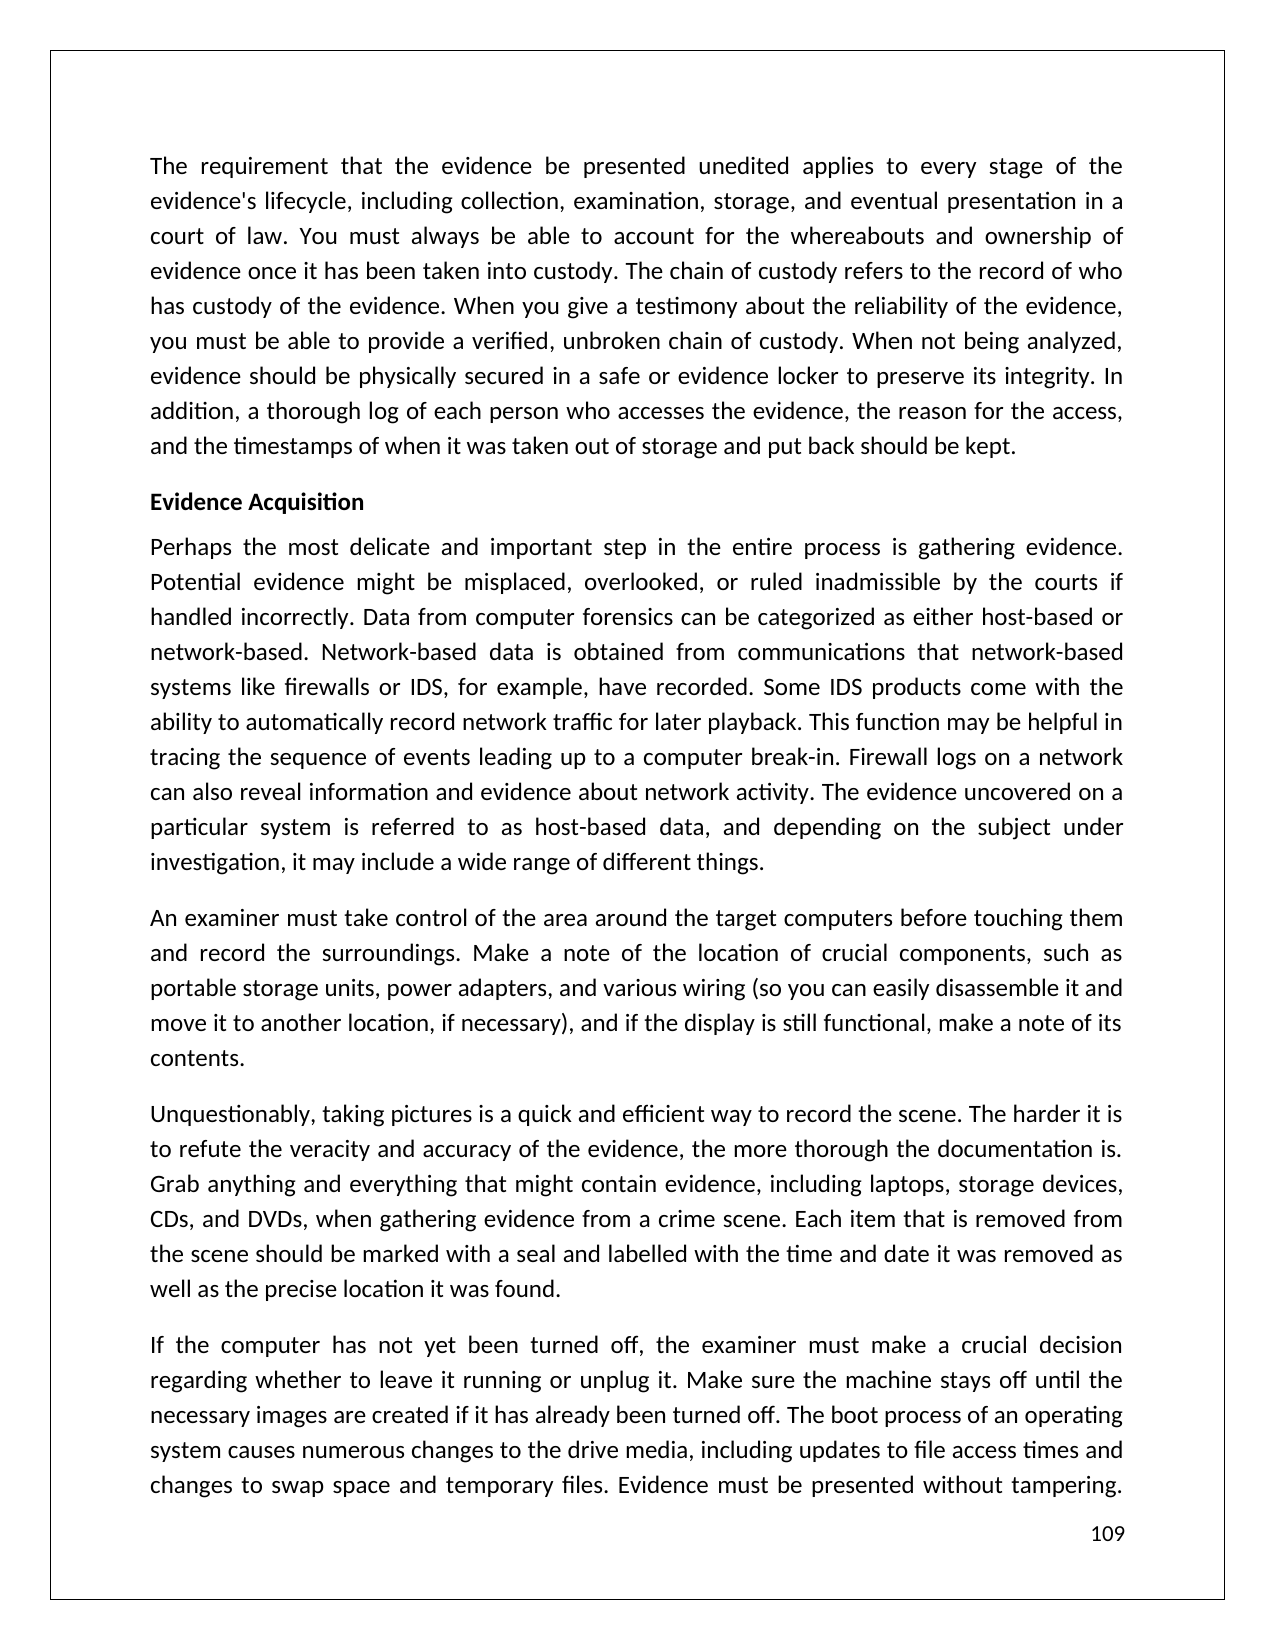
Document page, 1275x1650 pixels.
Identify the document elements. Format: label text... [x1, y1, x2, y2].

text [150, 1329, 1125, 1499]
text Unquestionably, taking pictures is a quick and efficient way to record the scene. The harder it is to refute the veracity and accuracy of the evidence, the more thorough the documentation is. Grab anything and everything that might contain evidence, including laptops, storage devices, CDs, and DVDs, when gathering evidence from a crime scene. Each item that is removed from the scene should be marked with a seal and labelled with the time and date it was removed as well as the precise location it was found. [150, 1098, 1125, 1304]
text The requirement that the evidence be presented unedited applies to every stage of the evidence's lifecycle, including collection, examination, storage, and eventual presentation in a court of law. You must always be able to account for the whereabouts and ownership of evidence once it has been taken into custody. The chain of custody refers to the record of who has custody of the evidence. When you give a testimony about the reliability of the evidence, you must be able to provide a verified, unbroken chain of custody. When not being analyzed, evidence should be physically secured in a safe or evidence locker to preserve its integrity. In addition, a thorough log of each person who accesses the evidence, the reason for the access, and the timestamps of when it was taken out of storage and put back should be kept. [150, 150, 1125, 461]
text Evidence Acquisition [150, 486, 1125, 516]
text Perhaps the most delicate and important step in the entire process is gathering evidence. Potential evidence might be misplaced, overlooked, or ruled inadmissible by the courts if handled incorrectly. Data from computer forensics can be categorized as either host-based or network-based. Network-based data is obtained from communications that network-based systems like firewalls or IDS, for example, have recorded. Some IDS products come with the ability to automatically record network traffic for later playback. This function may be helpful in tracing the sequence of events leading up to a computer break-in. Firewall logs on a network can also reveal information and evidence about network activity. The evidence uncovered on a particular system is referred to as host-based data, and depending on the subject under investigation, it may include a wide range of different things. [150, 532, 1125, 877]
text An examiner must take control of the area around the target computers before touching them and record the surroundings. Make a note of the location of crucial components, such as portable storage units, power adapters, and various wiring (so you can easily disassemble it and move it to another location, if necessary), and if the display is still functional, make a note of its contents. [150, 902, 1125, 1073]
